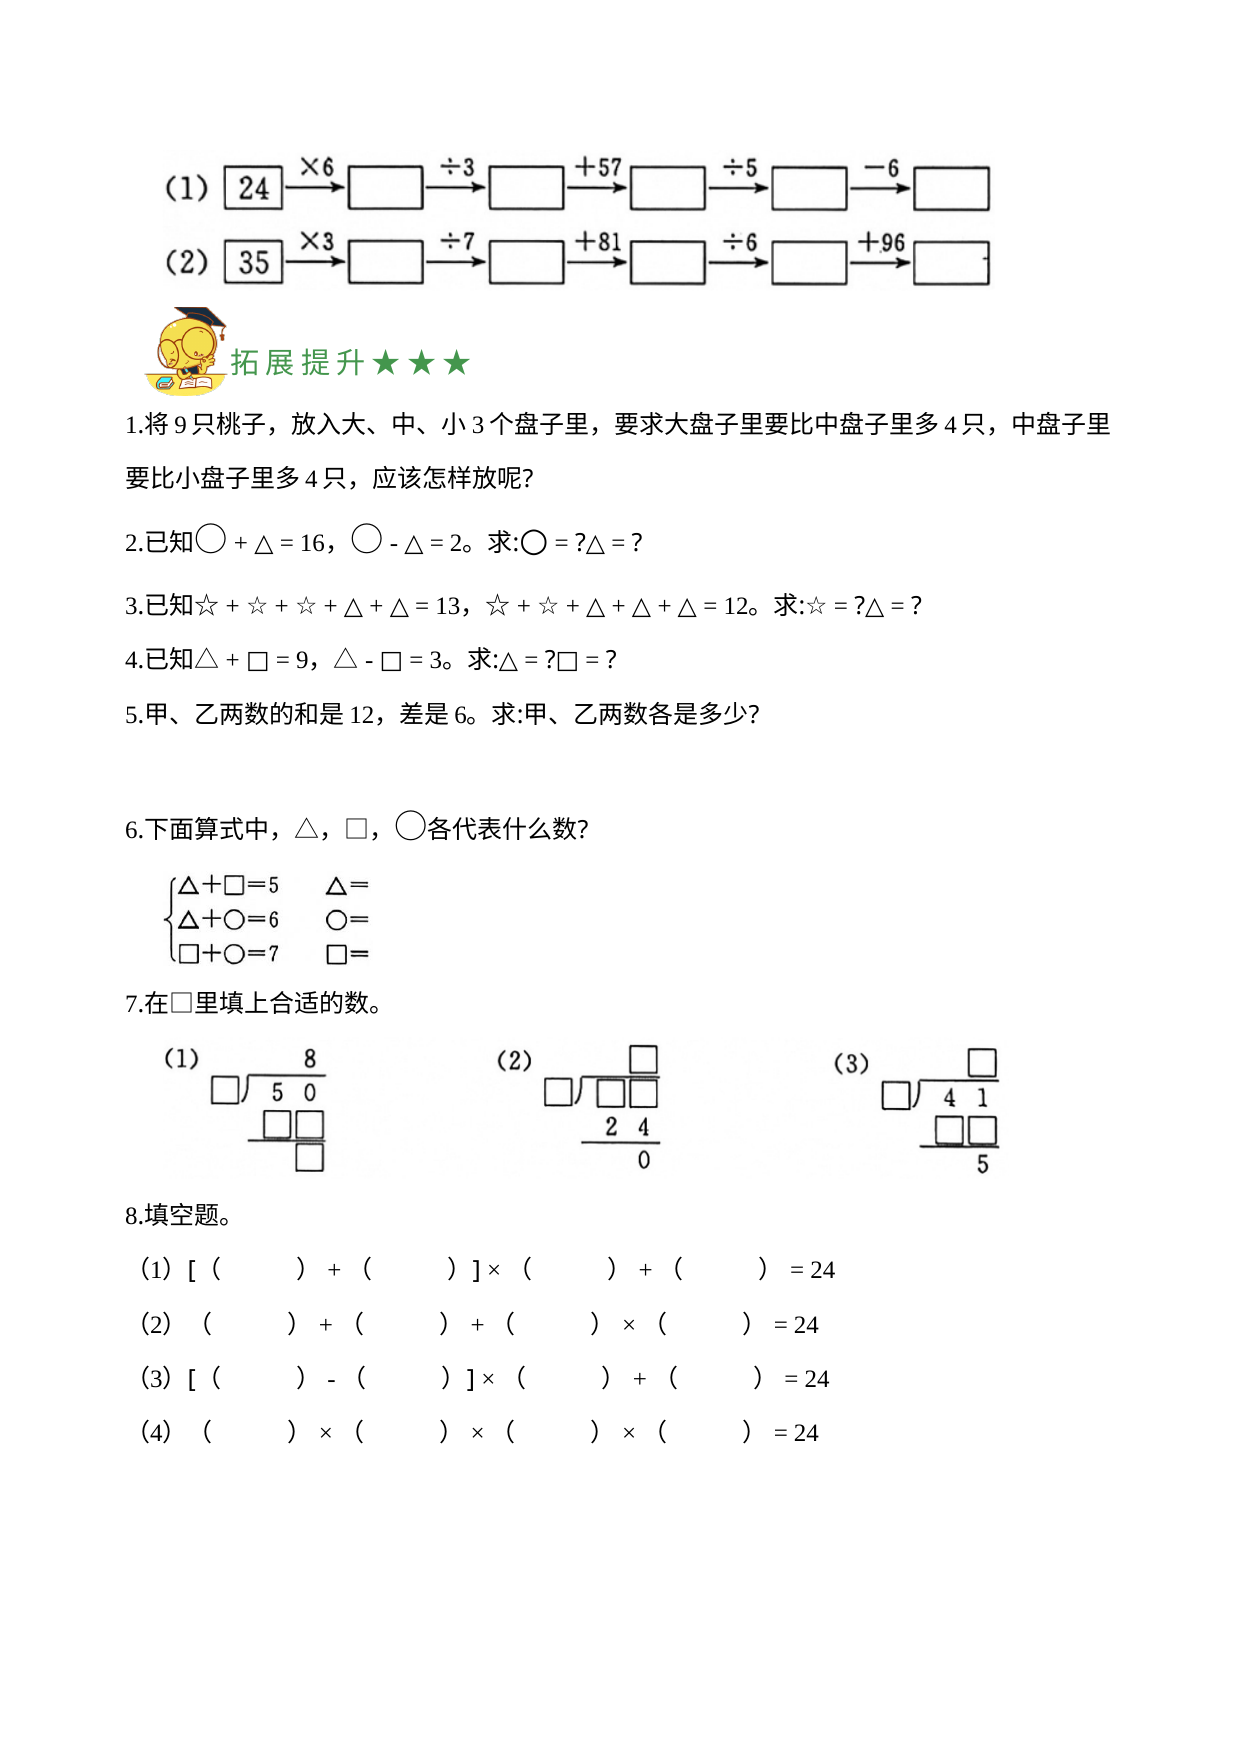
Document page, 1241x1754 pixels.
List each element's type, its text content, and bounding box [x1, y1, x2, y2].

text 8.填空题。 [125, 1195, 1128, 1232]
text 6.下面算式中，△，□，○各代表什么数? [125, 799, 1128, 848]
text （4）（ ） × （ ） × （ ） × （ ） = 24 [125, 1413, 1128, 1449]
text 4.已知△ + □ = 9，△ - □ = 3。求:△ = ?□ = ? [125, 640, 1128, 676]
text 3.已知☆ + ☆ + ☆ + △ + △ = 13，☆ + ☆ + △ + △ + △ = 12。求:☆ = ?△ = ? [125, 585, 1128, 622]
picture [162, 871, 374, 967]
text （1）[（ ） + （ ）] × （ ） + （ ） = 24 [125, 1250, 1128, 1286]
text （2）（ ） + （ ） + （ ） × （ ） = 24 [125, 1304, 1128, 1340]
text 5.甲、乙两数的和是12，差是6。求:甲、乙两数各是多少? [125, 694, 1128, 730]
text （3）[（ ） - （ ）] × （ ） + （ ） = 24 [125, 1358, 1128, 1395]
text 7.在□里填上合适的数。 [125, 983, 1128, 1019]
text 拓展提升★★★ [112, 307, 1128, 404]
picture [162, 1037, 1010, 1179]
text 1.将9只桃子，放入大、中、小3个盘子里，要求大盘子里要比中盘子里多4只，中盘子里 [125, 404, 1128, 440]
text 要比小盘子里多4只，应该怎样放呢? [125, 458, 1128, 495]
text 2.已知○ + △ = 16，○ - △ = 2。求:○ = ?△ = ? [125, 513, 1128, 561]
picture [141, 307, 231, 396]
picture [162, 150, 996, 291]
